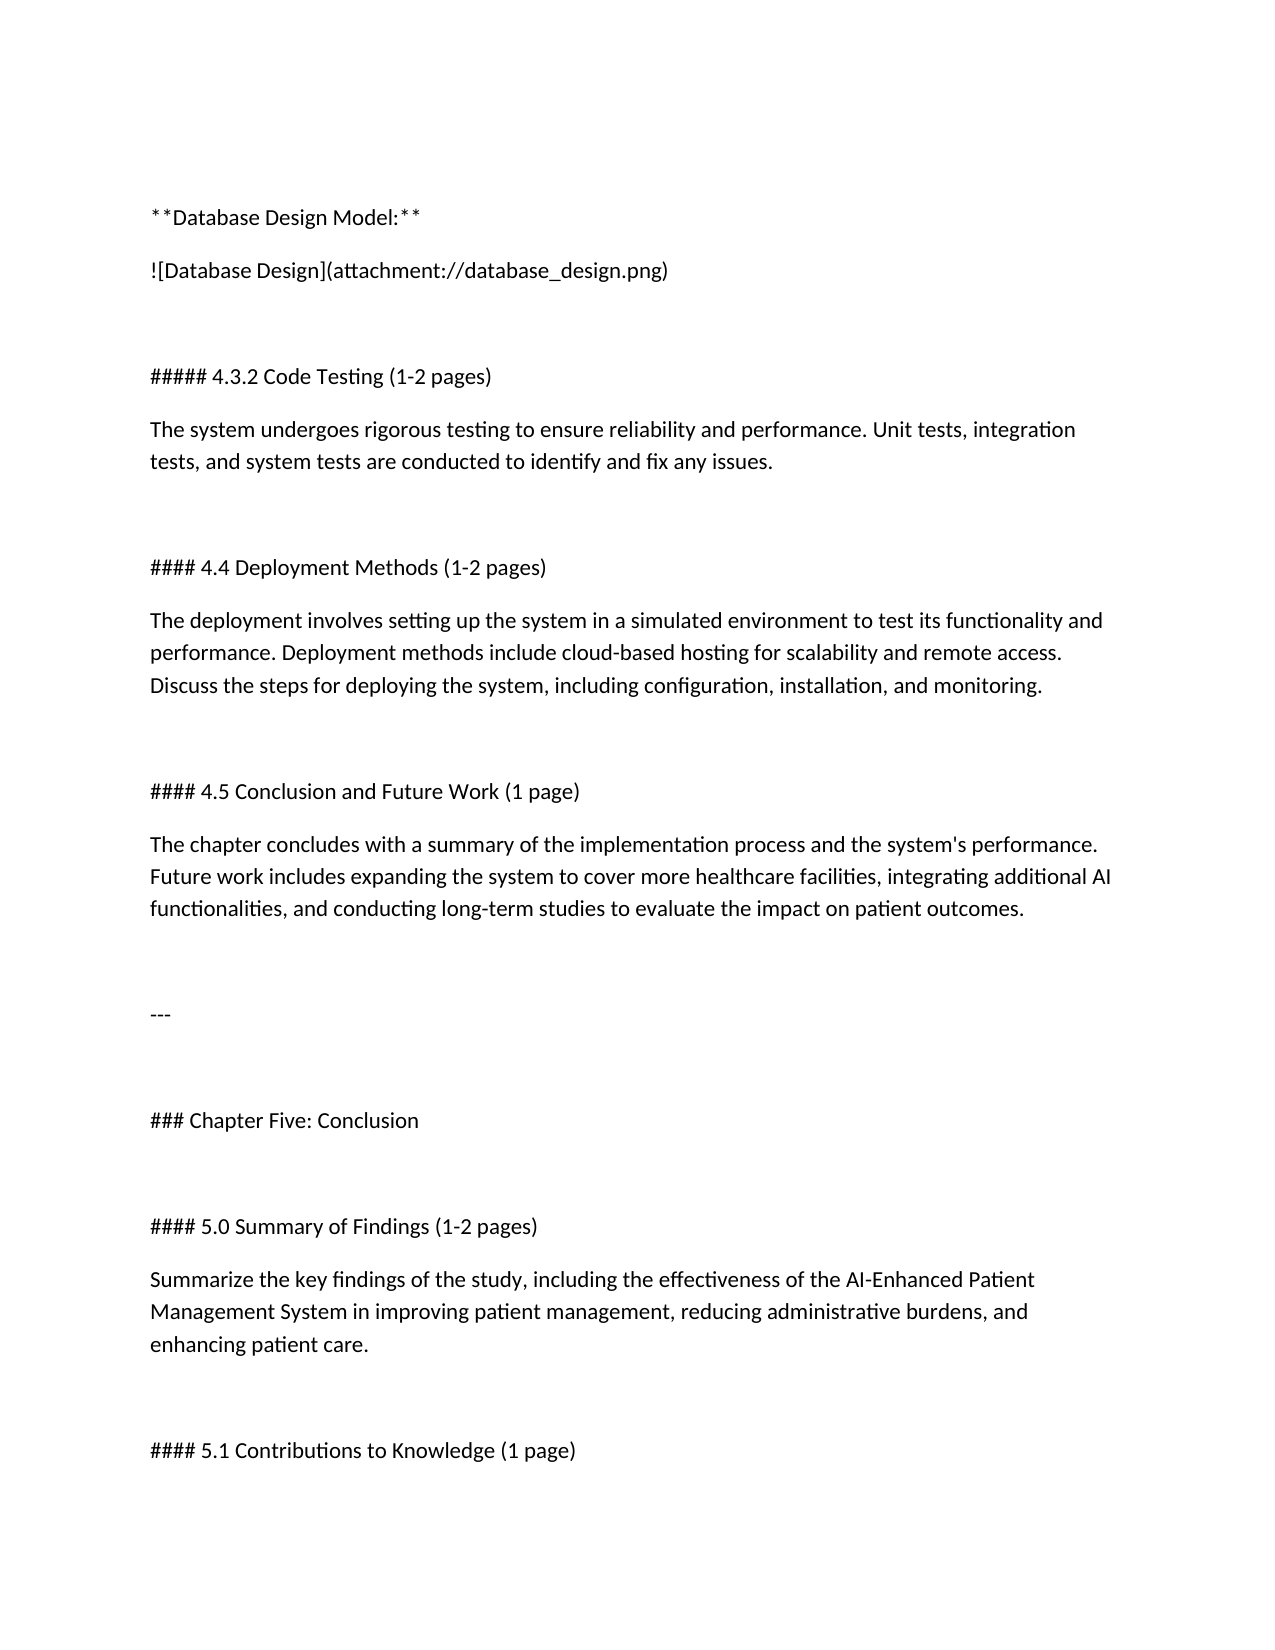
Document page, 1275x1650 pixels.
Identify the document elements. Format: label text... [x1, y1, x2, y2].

text The deployment involves setting up the system in a simulated environment to test its functionality and performance. Deployment methods include cloud-based hosting for scalability and remote access. Discuss the steps for deploying the system, including configuration, installation, and monitoring. [150, 606, 1125, 699]
text #### 5.0 Summary of Findings (1-2 pages) [150, 1212, 1125, 1240]
text The chapter concludes with a summary of the implementation process and the system's performance. Future work includes expanding the system to cover more healthcare facilities, integrating additional AI functionalities, and conducting long-term studies to evaluate the impact on patient outcomes. [150, 830, 1125, 922]
text The system undergoes rigorous testing to ensure reliability and performance. Unit tests, integration tests, and system tests are conducted to identify and fix any issues. [150, 415, 1125, 475]
text #### 4.4 Deployment Methods (1-2 pages) [150, 553, 1125, 581]
text **Database Design Model:** [150, 203, 1125, 231]
text #### 5.1 Contributions to Knowledge (1 page) [150, 1436, 1125, 1464]
text Summarize the key findings of the study, including the effectiveness of the AI-Enhanced Patient Management System in improving patient management, reducing administrative burdens, and enhancing patient care. [150, 1265, 1125, 1358]
text --- [150, 1000, 1125, 1028]
text ![Database Design](attachment://database_design.png) [150, 256, 1125, 284]
text #### 4.5 Conclusion and Future Work (1 page) [150, 777, 1125, 805]
text ##### 4.3.2 Code Testing (1-2 pages) [150, 362, 1125, 390]
text ### Chapter Five: Conclusion [150, 1106, 1125, 1134]
